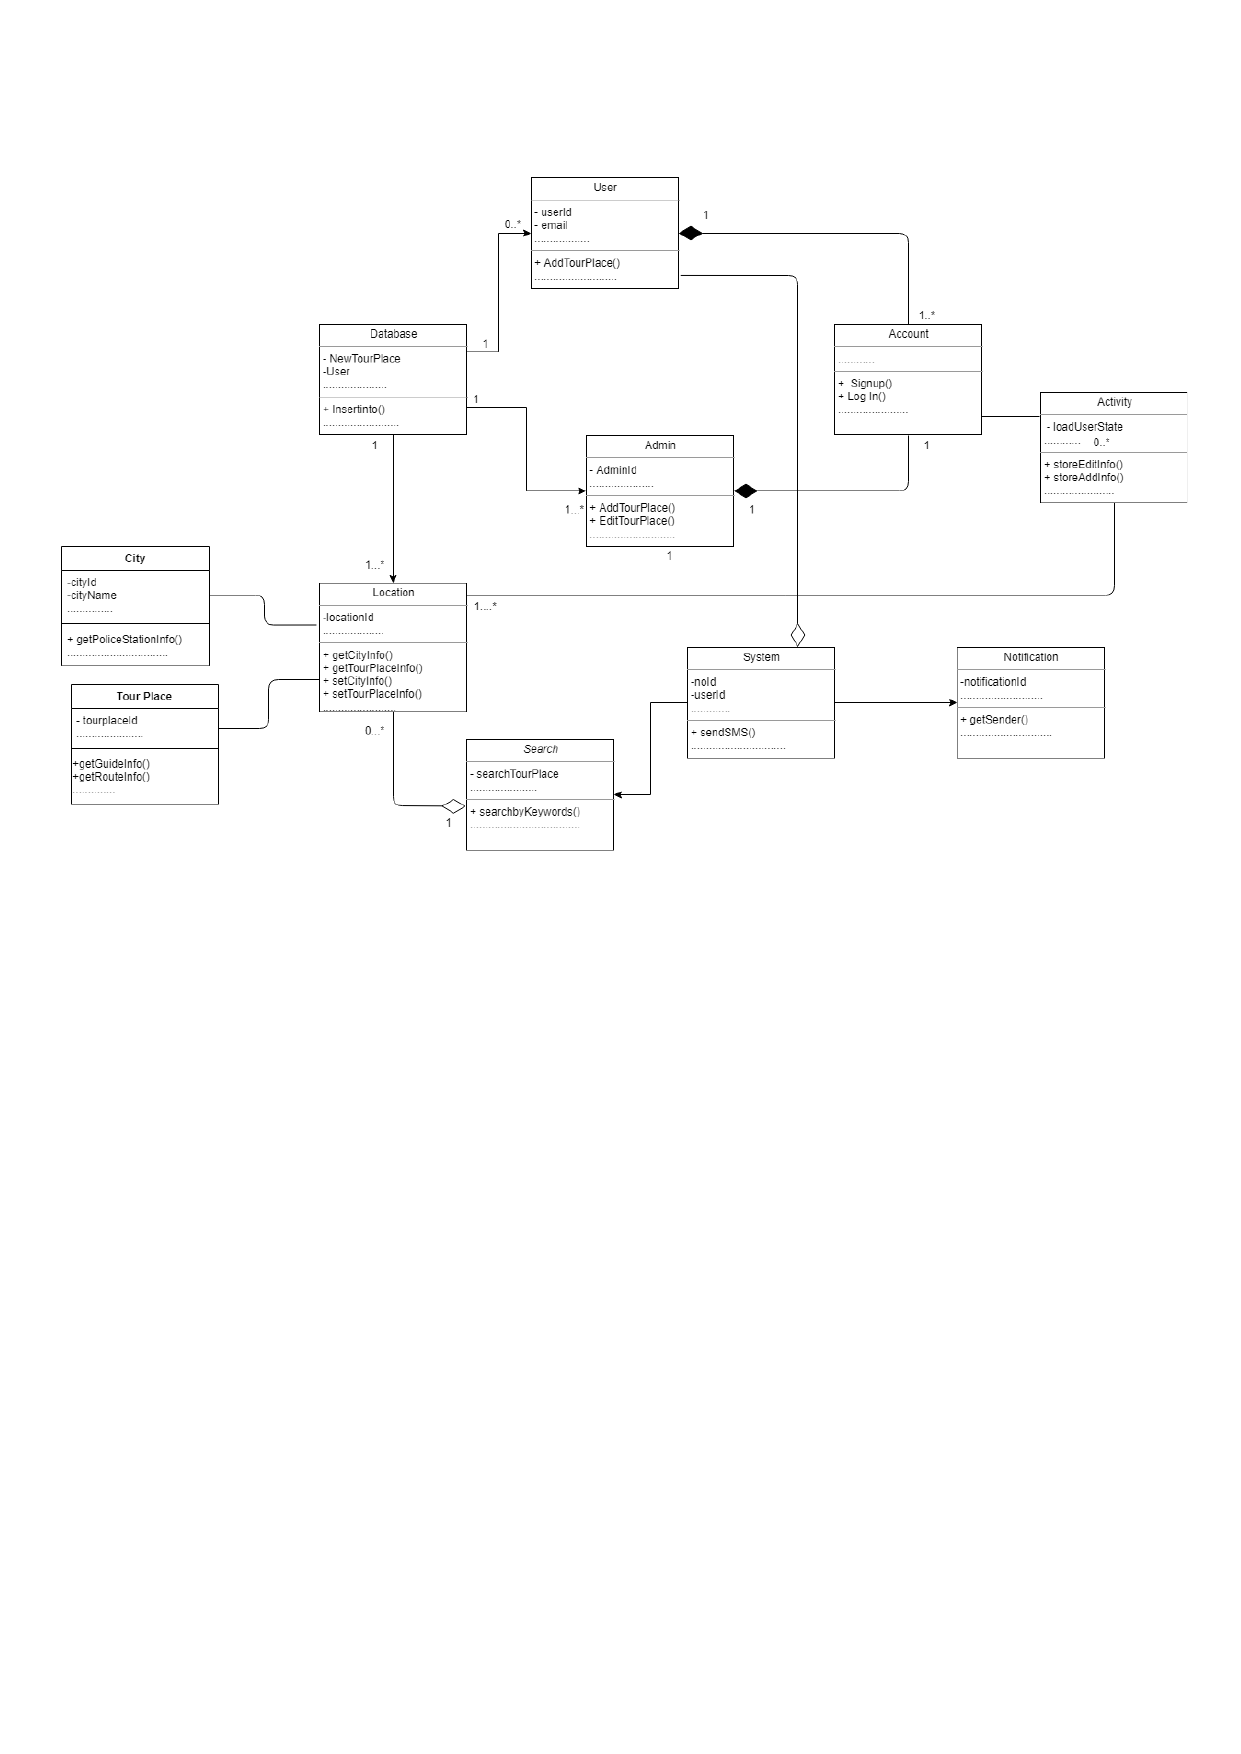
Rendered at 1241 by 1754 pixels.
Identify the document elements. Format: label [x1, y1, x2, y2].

picture [61, 177, 1188, 851]
